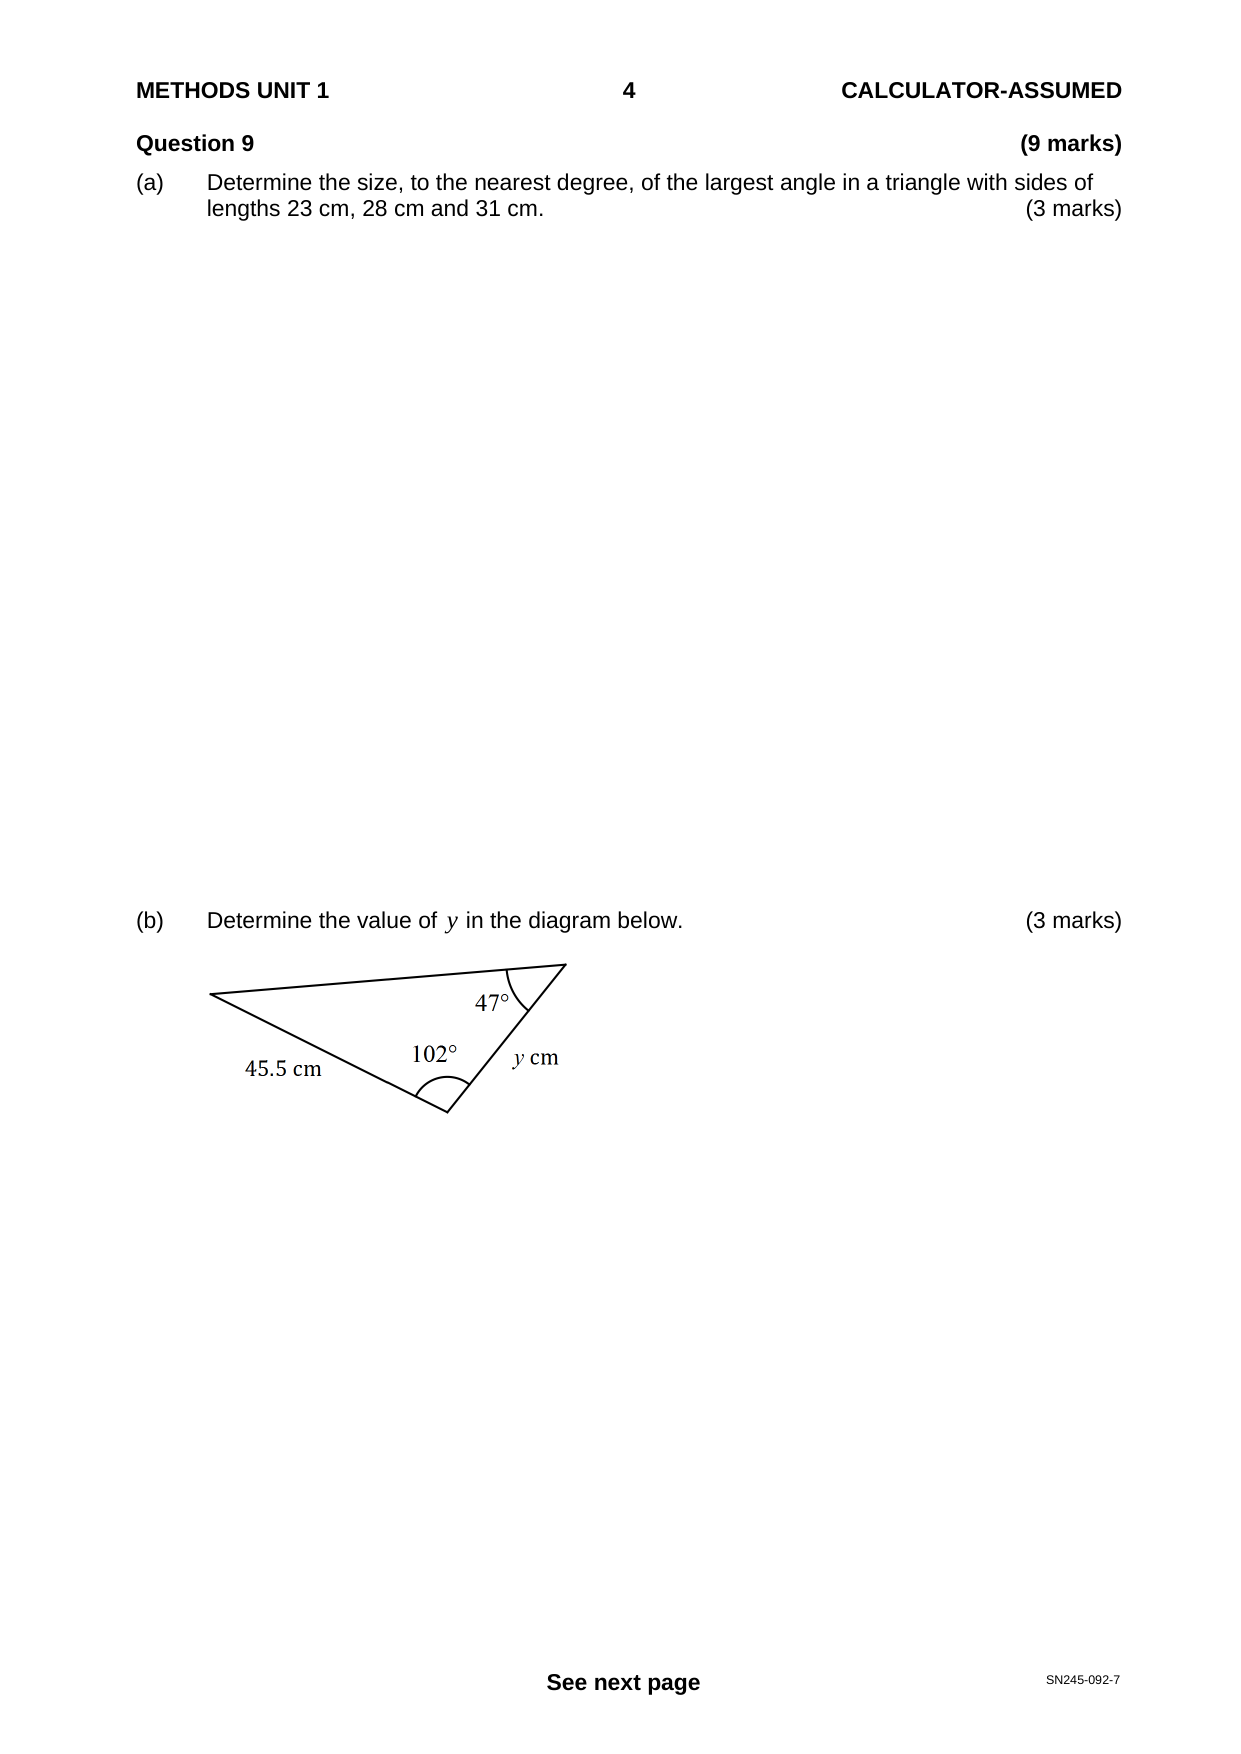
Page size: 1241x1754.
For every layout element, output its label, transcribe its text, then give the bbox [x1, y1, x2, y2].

text (a) Determine the size, to the nearest degree, of the largest angle in a triangle with sides of lengths 23 cm, 28 cm and 31 cm. (3 marks) [136, 169, 1122, 221]
picture [206, 960, 569, 1116]
text (b) Determine the value of in the diagram below. (3 marks) [136, 907, 1122, 934]
text Question 9 (9 marks) [136, 130, 1122, 156]
